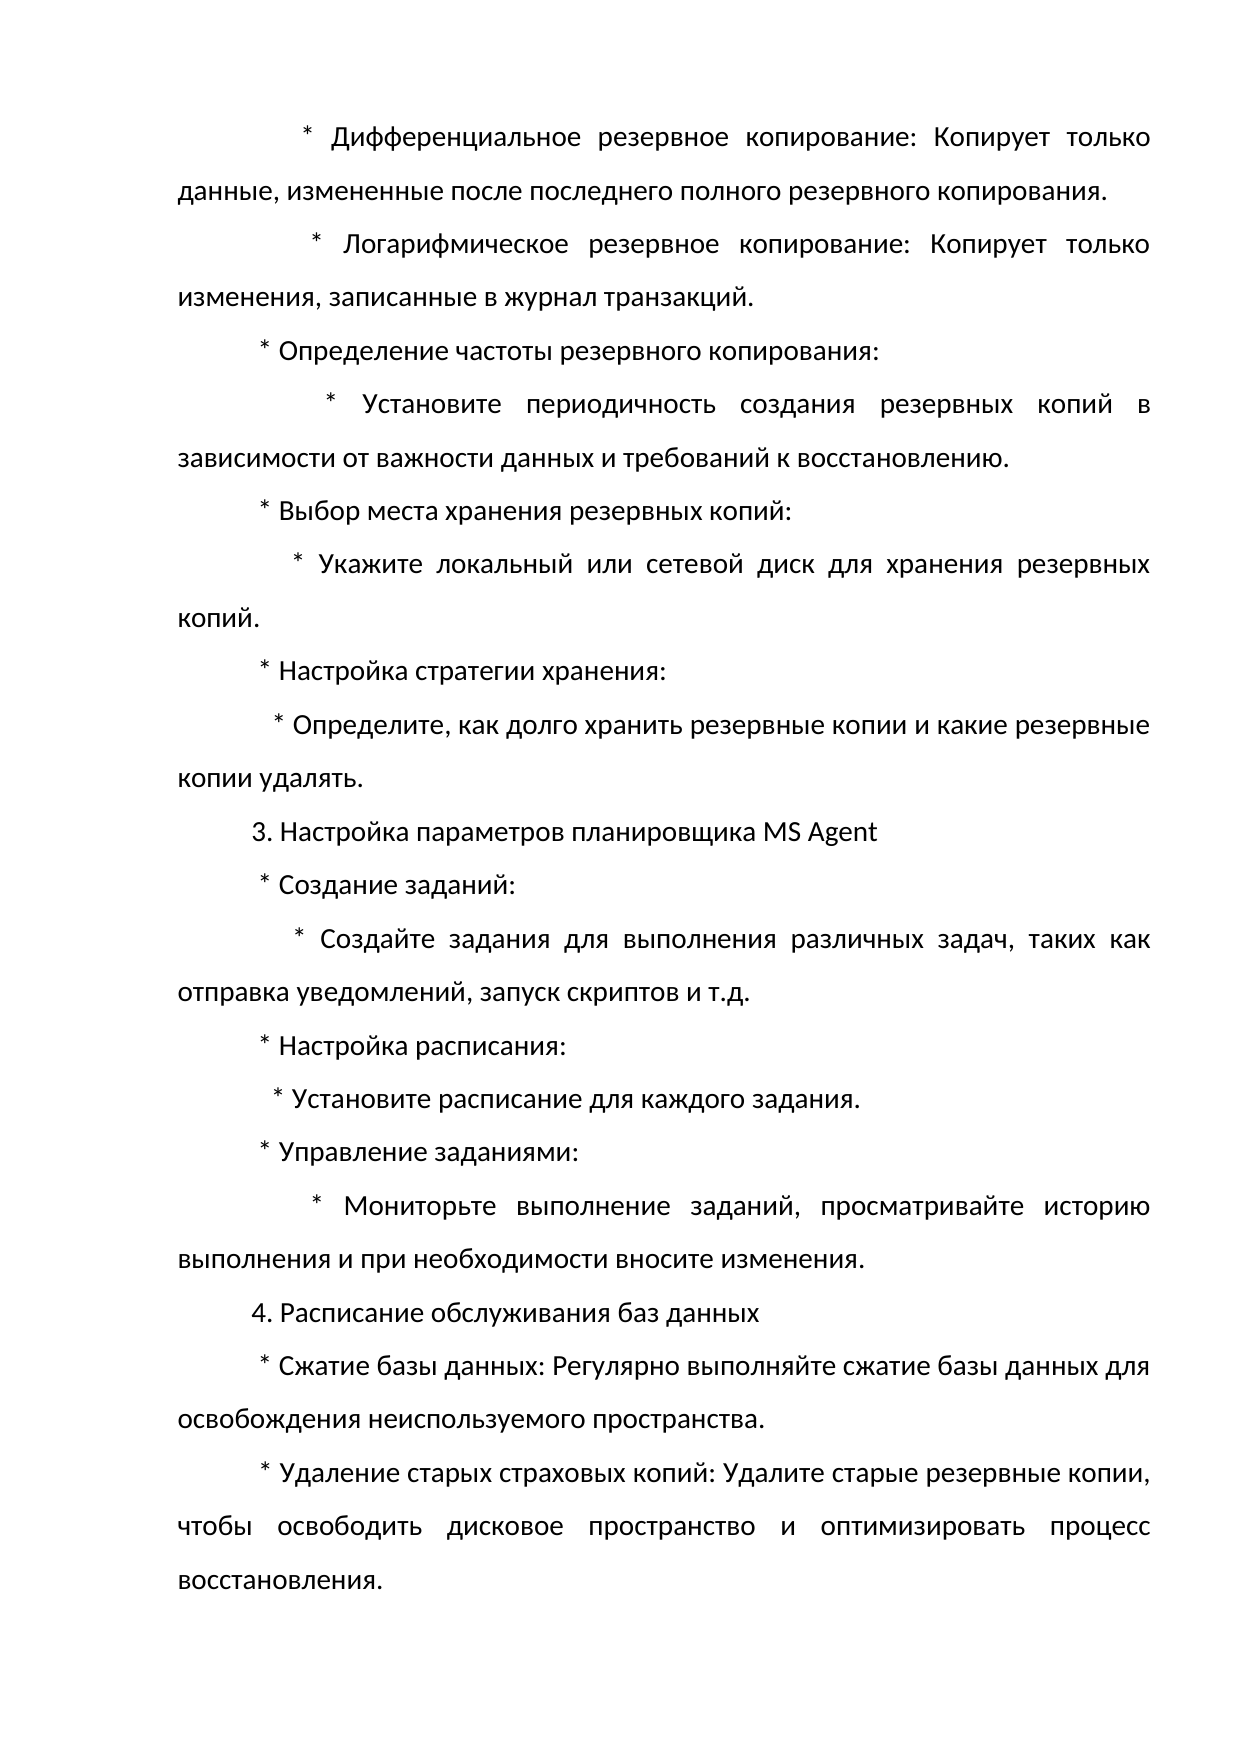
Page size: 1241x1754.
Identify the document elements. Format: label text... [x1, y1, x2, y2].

text 4. Расписание обслуживания баз данных [177, 1294, 1152, 1329]
text * Создание заданий: [177, 866, 1152, 902]
text * Установите расписание для каждого задания. [177, 1080, 1152, 1116]
text * Определите, как долго хранить резервные копии и какие резервные копии удалять. [177, 706, 1152, 795]
text 3. Настройка параметров планировщика MS Agent [177, 813, 1152, 848]
text * Мониторьте выполнение заданий, просматривайте историю выполнения и при необходимости вносите изменения. [177, 1187, 1152, 1276]
text * Укажите локальный или сетевой диск для хранения резервных копий. [177, 546, 1152, 635]
text * Настройка стратегии хранения: [177, 652, 1152, 688]
text * Создайте задания для выполнения различных задач, таких как отправка уведомлений, запуск скриптов и т.д. [177, 920, 1152, 1009]
text * Настройка расписания: [177, 1027, 1152, 1062]
text * Выбор места хранения резервных копий: [177, 492, 1152, 528]
text * Сжатие базы данных: Регулярно выполняйте сжатие базы данных для освобождения неиспользуемого пространства. [177, 1347, 1152, 1436]
text * Логарифмическое резервное копирование: Копирует только изменения, записанные в журнал транзакций. [177, 225, 1152, 314]
text * Управление заданиями: [177, 1133, 1152, 1169]
text * Удаление старых страховых копий: Удалите старые резервные копии, чтобы освободить дисковое пространство и оптимизировать процесс восстановления. [177, 1454, 1152, 1597]
text * Определение частоты резервного копирования: [177, 332, 1152, 367]
text * Дифференциальное резервное копирование: Копирует только данные, измененные после последнего полного резервного копирования. [177, 118, 1152, 207]
text * Установите периодичность создания резервных копий в зависимости от важности данных и требований к восстановлению. [177, 385, 1152, 474]
